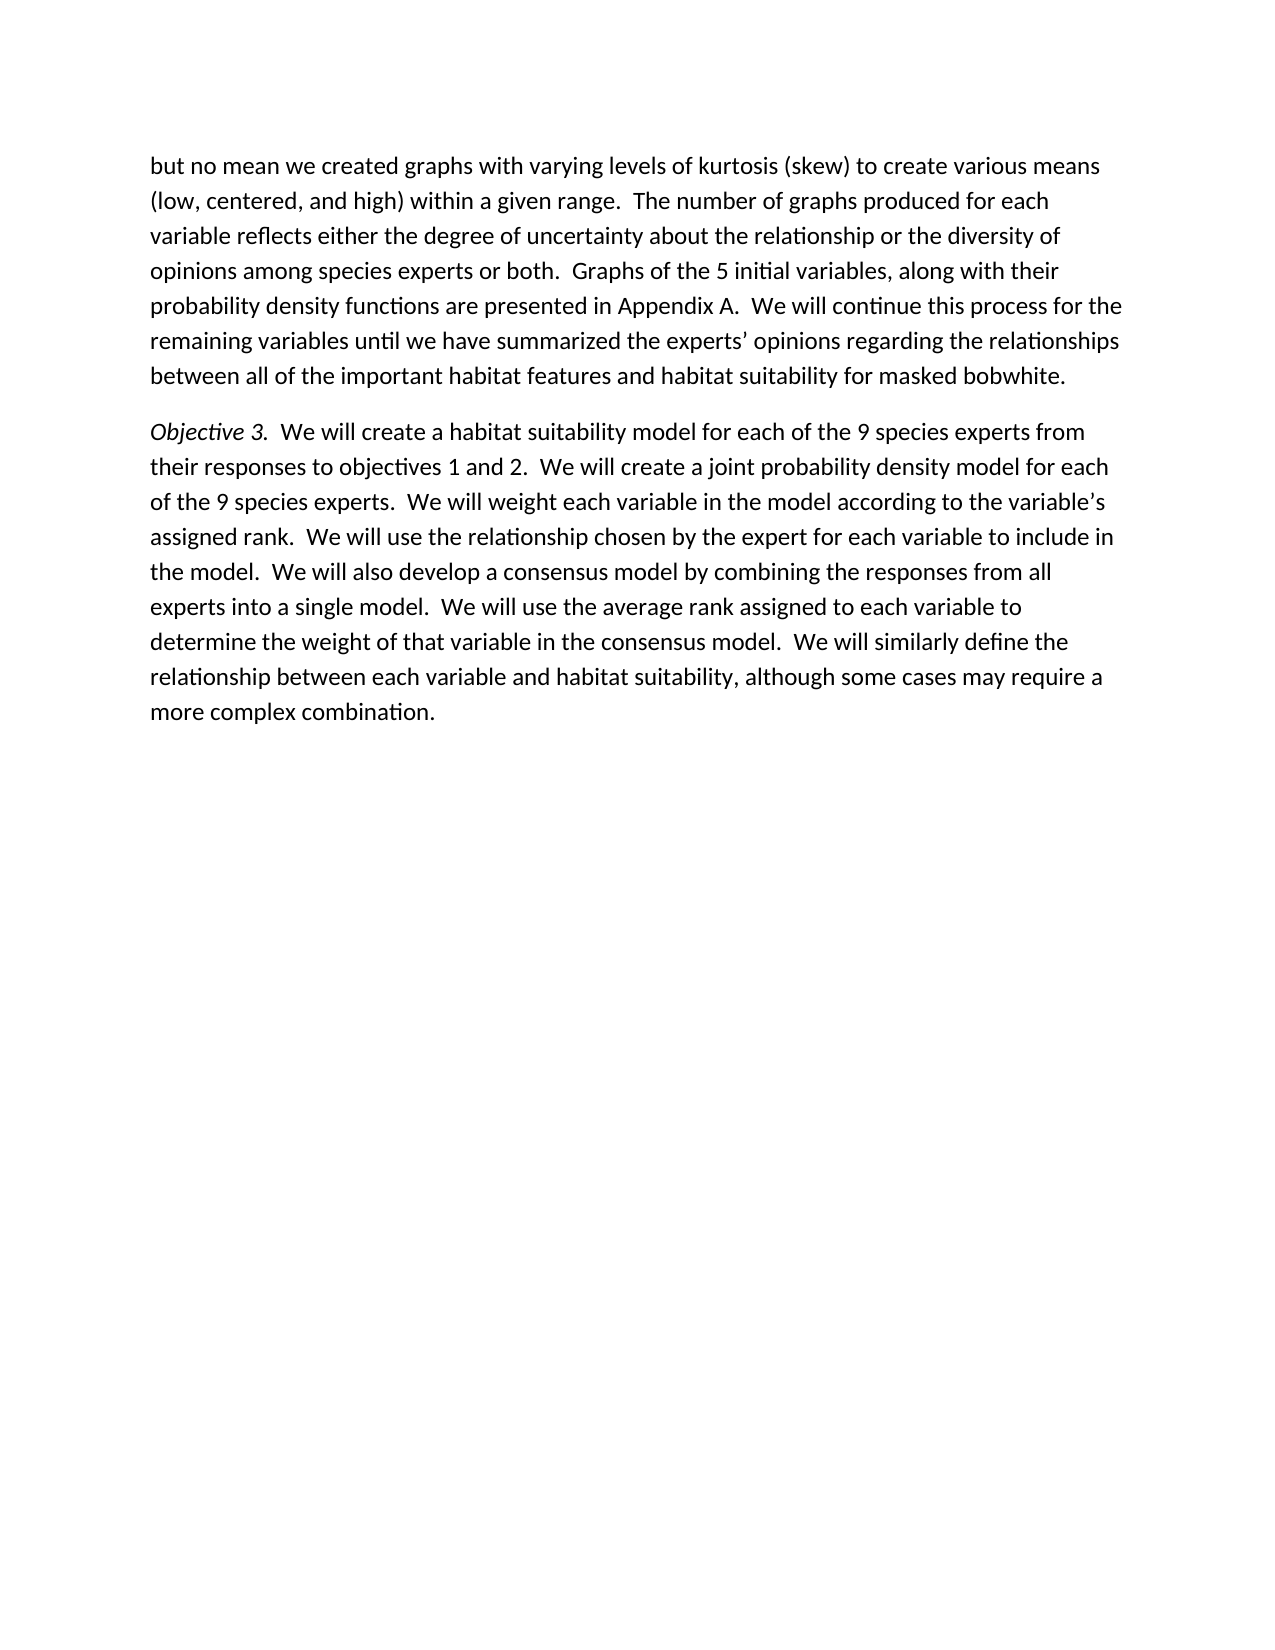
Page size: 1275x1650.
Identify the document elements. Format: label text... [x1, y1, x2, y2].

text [150, 150, 1125, 391]
text Objective 3. We will create a habitat suitability model for each of the 9 species experts from their responses to objectives 1 and 2. We will create a joint probability density model for each of the 9 species experts. We will weight each variable in the model according to the variable’s assigned rank. We will use the relationship chosen by the expert for each variable to include in the model. We will also develop a consensus model by combining the responses from all experts into a single model. We will use the average rank assigned to each variable to determine the weight of that variable in the consensus model. We will similarly define the relationship between each variable and habitat suitability, although some cases may require a more complex combination. [150, 416, 1125, 726]
